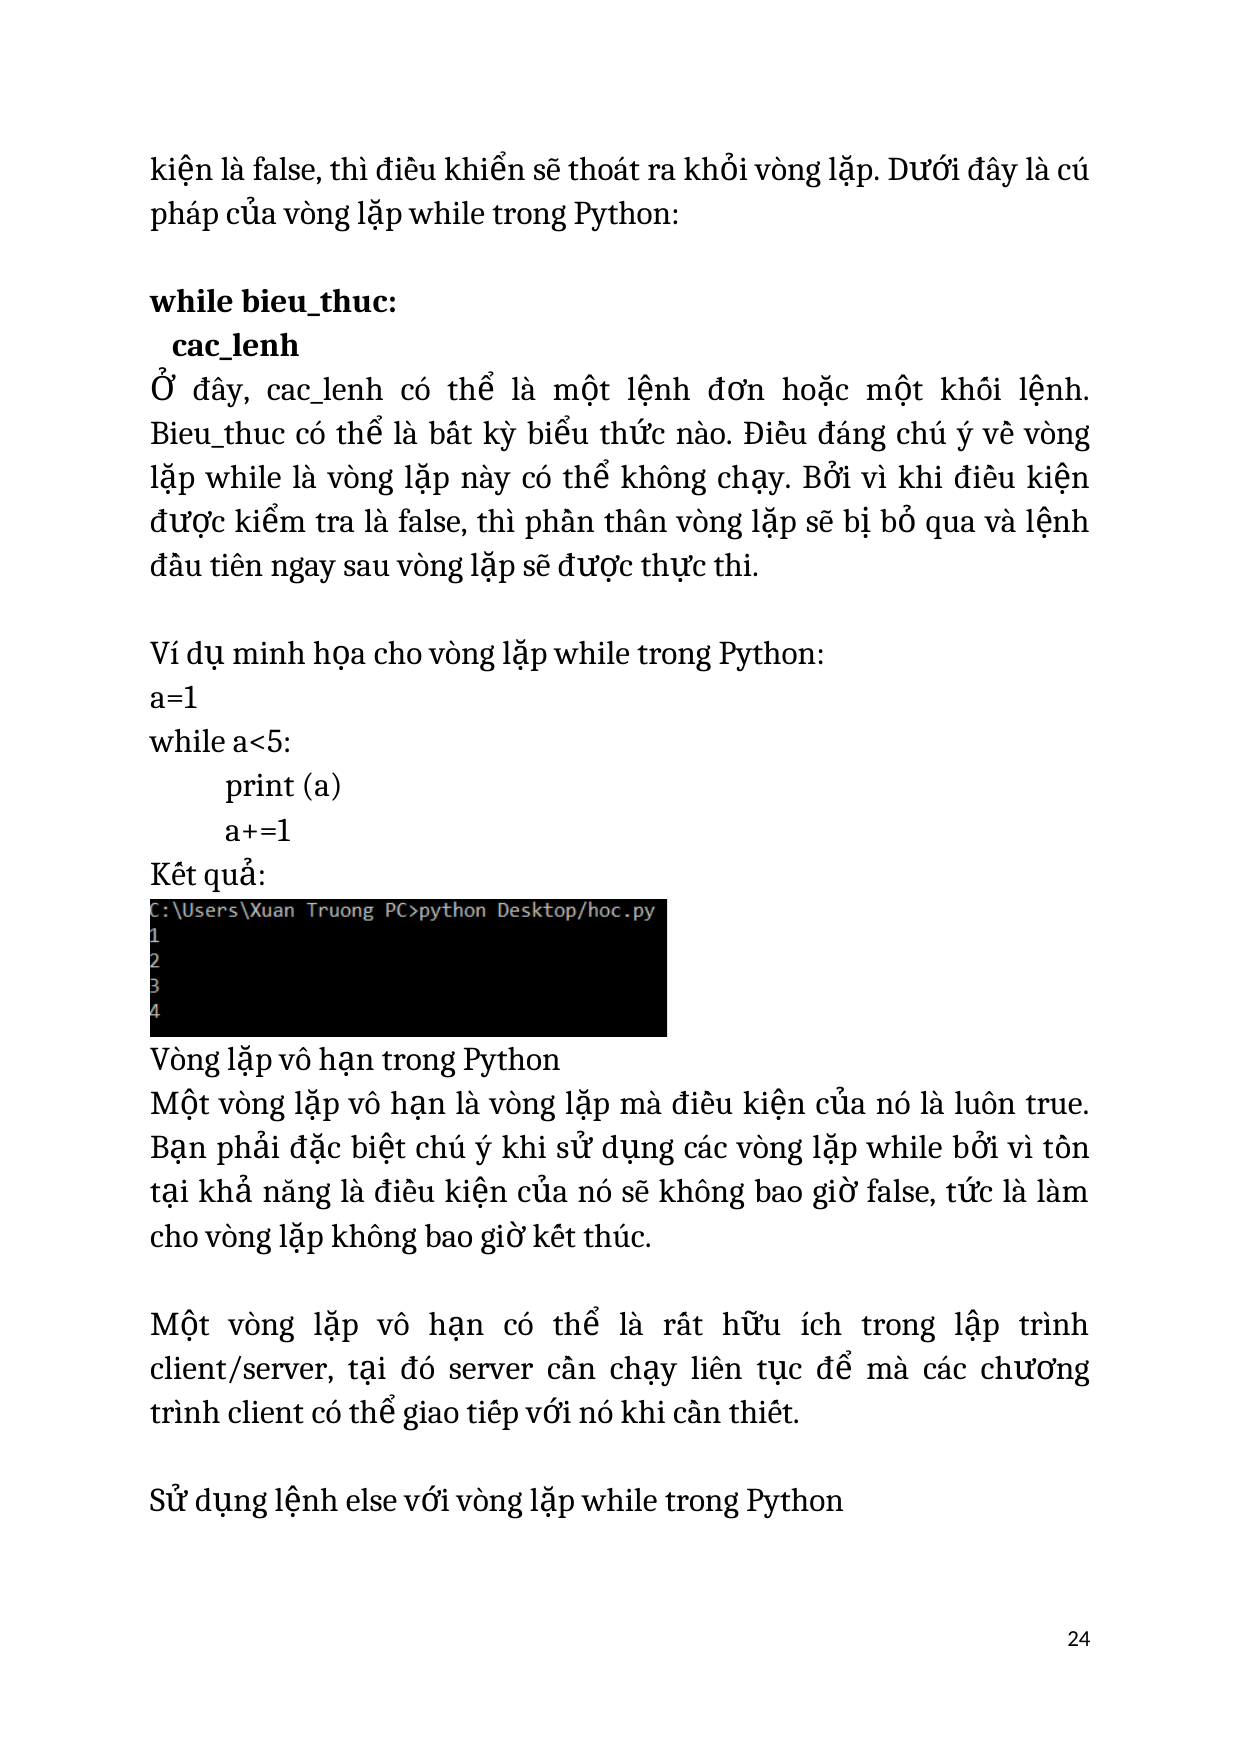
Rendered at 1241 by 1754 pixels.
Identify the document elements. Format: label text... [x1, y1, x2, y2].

text while a<5: [150, 723, 1090, 761]
text Kết quả: [150, 855, 1090, 893]
text Một vòng lặp vô hạn có thể là rất hữu ích trong lập trình client/server, tại đó server cần chạy liên tục để mà các chương trình client có thể giao tiếp với nó khi cần thiết. [150, 1305, 1090, 1432]
picture [150, 899, 668, 1037]
text cac_lenh [150, 326, 1090, 364]
text Ở đây, cac_lenh có thể là một lệnh đơn hoặc một khối lệnh. Bieu_thuc có thể là bất kỳ biểu thức nào. Điều đáng chú ý về vòng lặp while là vòng lặp này có thể không chạy. Bởi vì khi điều kiện được kiểm tra là false, thì phần thân vòng lặp sẽ bị bỏ qua và lệnh đầu tiên ngay sau vòng lặp sẽ được thực thi. [150, 370, 1090, 585]
text Một vòng lặp vô hạn là vòng lặp mà điều kiện của nó là luôn true. Bạn phải đặc biệt chú ý khi sử dụng các vòng lặp while bởi vì tồn tại khả năng là điều kiện của nó sẽ không bao giờ false, tức là làm cho vòng lặp không bao giờ kết thúc. [150, 1085, 1090, 1255]
text Ví dụ minh họa cho vòng lặp while trong Python: [150, 635, 1090, 673]
text while bieu_thuc: [150, 282, 1090, 321]
text a=1 [150, 679, 1090, 717]
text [150, 150, 1090, 232]
text Sử dụng lệnh else với vòng lặp while trong Python [150, 1481, 1090, 1520]
text Vòng lặp vô hạn trong Python [150, 1041, 1090, 1079]
text a+=1 [150, 811, 1090, 849]
text print (a) [150, 767, 1090, 805]
